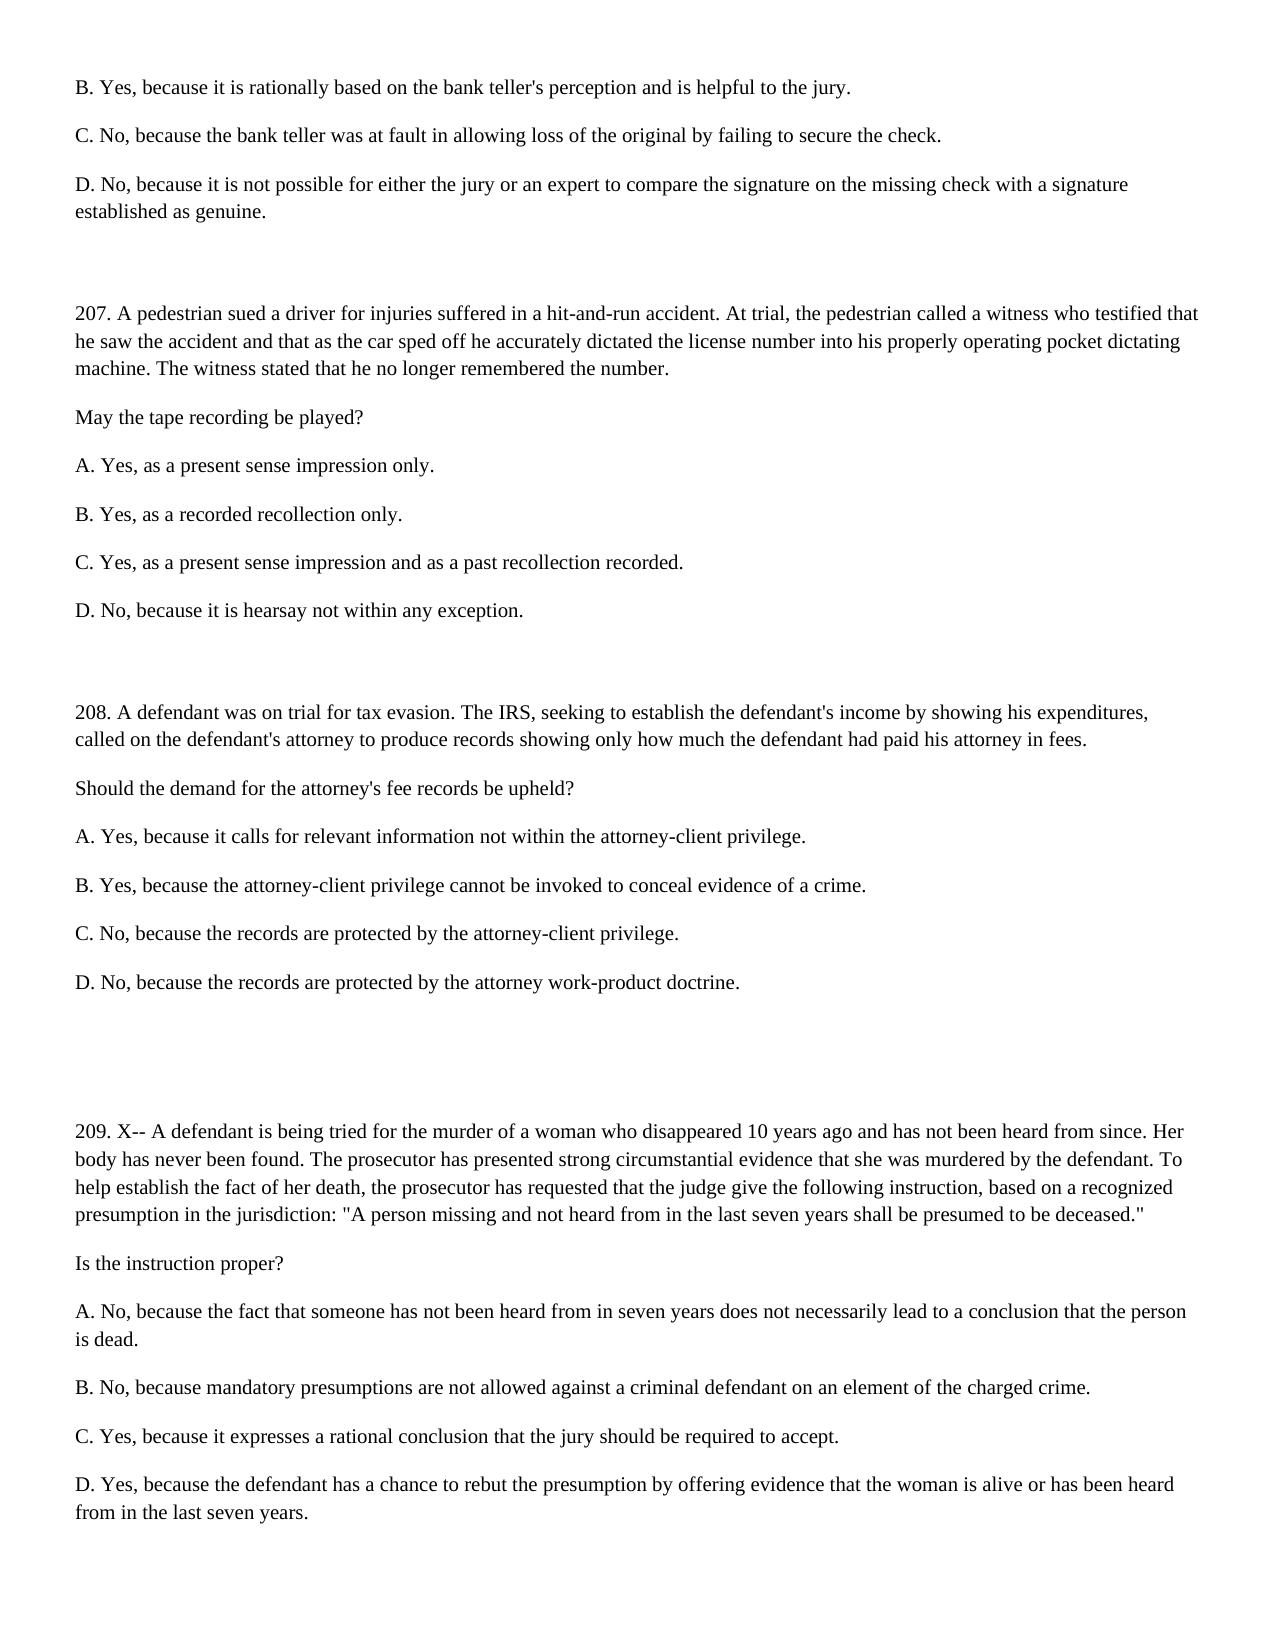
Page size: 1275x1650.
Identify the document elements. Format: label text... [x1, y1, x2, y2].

text C. Yes, because it expresses a rational conclusion that the jury should be required to accept. [75, 1424, 1200, 1448]
text 207. A pedestrian sued a driver for injuries suffered in a hit-and-run accident. At trial, the pedestrian called a witness who testified that he saw the accident and that as the car sped off he accurately dictated the license number into his properly operating pocket dictating machine. The witness stated that he no longer remembered the number. [75, 301, 1200, 380]
text D. No, because the records are protected by the attorney work-product doctrine. [75, 969, 1200, 994]
text C. Yes, as a present sense impression and as a past recollection recorded. [75, 550, 1200, 574]
text A. Yes, as a present sense impression only. [75, 453, 1200, 477]
text B. Yes, because it is rationally based on the bank teller's perception and is helpful to the jury. [75, 75, 1200, 99]
text B. No, because mandatory presumptions are not allowed against a criminal defendant on an element of the charged crime. [75, 1375, 1200, 1399]
text C. No, because the records are protected by the attorney-client privilege. [75, 921, 1200, 945]
text C. No, because the bank teller was at fault in allowing loss of the original by failing to secure the check. [75, 123, 1200, 147]
text May the tape recording be played? [75, 404, 1200, 429]
text A. No, because the fact that someone has not been heard from in seven years does not necessarily lead to a conclusion that the person is dead. [75, 1299, 1200, 1351]
text B. Yes, as a recorded recollection only. [75, 501, 1200, 526]
text D. Yes, because the defendant has a chance to rebut the presumption by offering evidence that the woman is alive or has been heard from in the last seven years. [75, 1472, 1200, 1524]
text 208. A defendant was on trial for tax evasion. The IRS, seeking to establish the defendant's income by showing his expenditures, called on the defendant's attorney to produce records showing only how much the defendant had paid his attorney in fees. [75, 700, 1200, 751]
text D. No, because it is not possible for either the jury or an expert to compare the signature on the missing check with a signature established as genuine. [75, 172, 1200, 223]
text 209. X-- A defendant is being tried for the murder of a woman who disappeared 10 years ago and has not been heard from since. Her body has never been found. The prosecutor has presented strong circumstantial evidence that she was murdered by the defendant. To help establish the fact of her death, the prosecutor has requested that the judge give the following instruction, based on a recognized presumption in the jurisdiction: "A person missing and not heard from in the last seven years shall be presumed to be deceased." [75, 1119, 1200, 1226]
text Is the instruction proper? [75, 1251, 1200, 1275]
text B. Yes, because the attorney-client privilege cannot be invoked to conceal evidence of a crime. [75, 873, 1200, 897]
text A. Yes, because it calls for relevant information not within the attorney-client privilege. [75, 824, 1200, 848]
text Should the demand for the attorney's fee records be upheld? [75, 776, 1200, 800]
text D. No, because it is hearsay not within any exception. [75, 598, 1200, 622]
